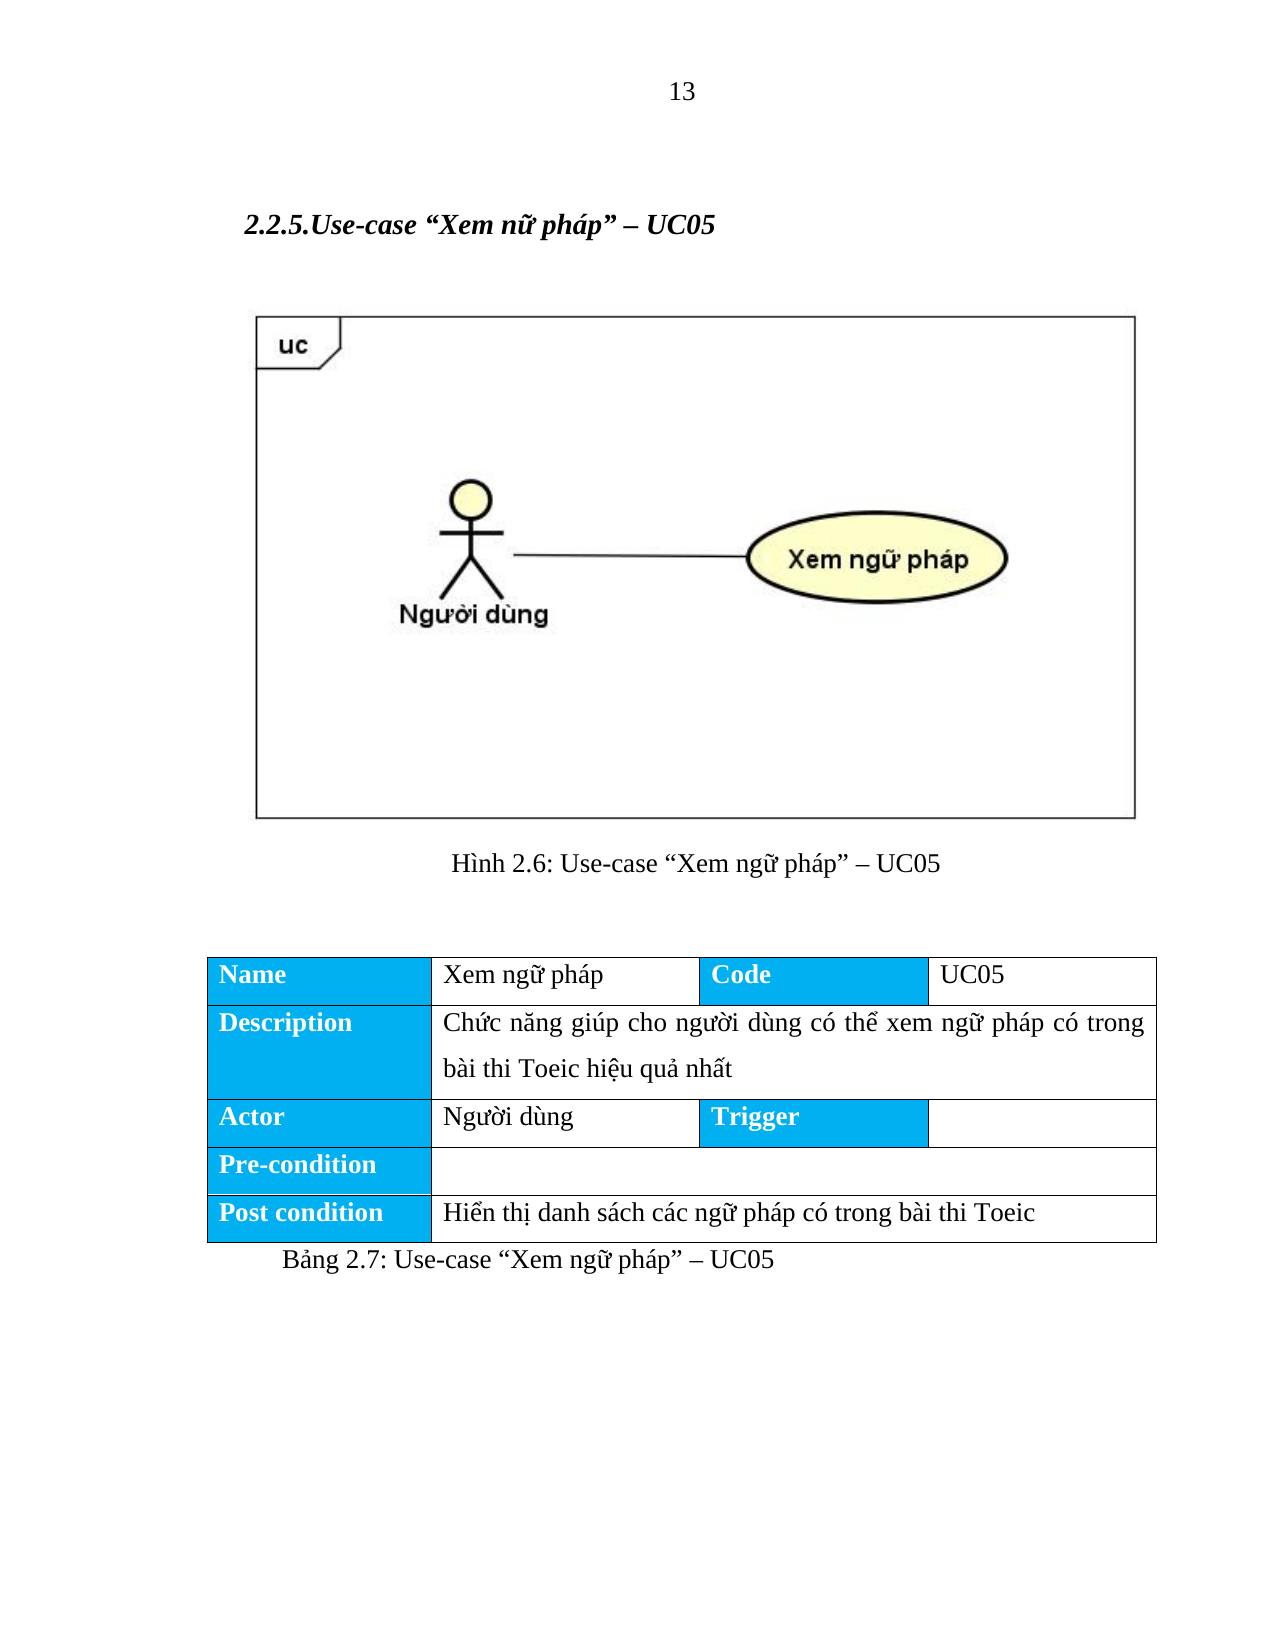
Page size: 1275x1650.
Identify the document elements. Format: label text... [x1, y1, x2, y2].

table_cell [929, 1100, 1156, 1147]
table_header Xem ngữ pháp [432, 958, 699, 1005]
table_header Code [700, 958, 928, 1005]
table_cell Description [208, 1006, 431, 1099]
table_cell Chức năng giúp cho người dùng có thể xem ngữ pháp có trong bài thi Toeic hiệu quả nhất [432, 1006, 1156, 1099]
table_header UC05 [929, 958, 1156, 1005]
text Bảng 2.7: Use-case “Xem ngữ pháp” – UC05 [207, 1243, 1157, 1274]
table_cell Actor [208, 1100, 431, 1147]
picture [235, 296, 1157, 838]
table_cell [432, 1148, 1156, 1194]
table_cell Trigger [700, 1100, 928, 1147]
table_cell Post condition [208, 1196, 431, 1242]
table_header Name [208, 958, 431, 1005]
table_cell Hiển thị danh sách các ngữ pháp có trong bài thi Toeic [432, 1196, 1156, 1242]
list Use-case “Xem nữ pháp” – UC05 [244, 207, 1157, 240]
table_cell Người dùng [432, 1100, 699, 1147]
table_cell Pre-condition [208, 1148, 431, 1194]
